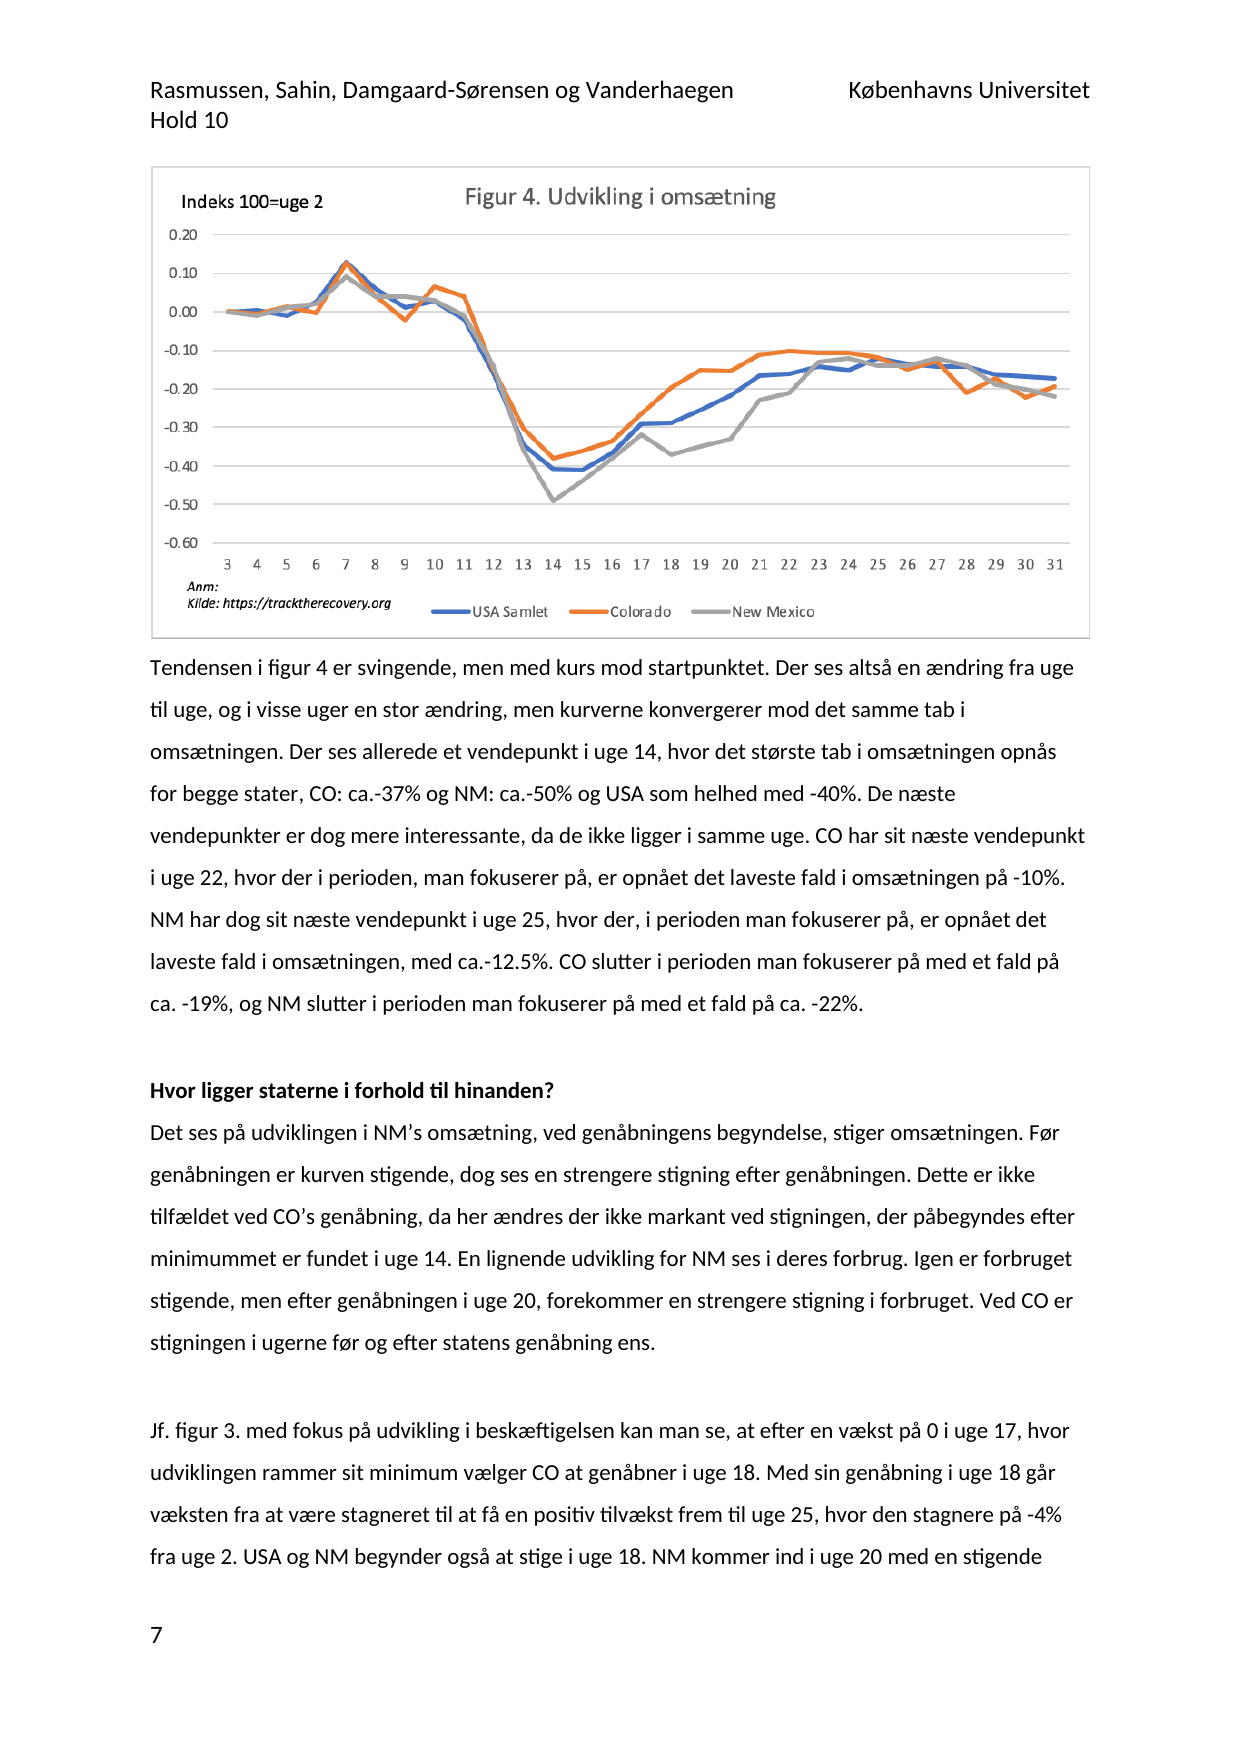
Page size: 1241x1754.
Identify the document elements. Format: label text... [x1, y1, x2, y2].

text Tendensen i figur 4 er svingende, men med kurs mod startpunktet. Der ses altså en ændring fra uge til uge, og i visse uger en stor ændring, men kurverne konvergerer mod det samme tab i omsætningen. Der ses allerede et vendepunkt i uge 14, hvor det største tab i omsætningen opnås for begge stater, CO: ca.-37% og NM: ca.-50% og USA som helhed med -40%. De næste vendepunkter er dog mere interessante, da de ikke ligger i samme uge. CO har sit næste vendepunkt i uge 22, hvor der i perioden, man fokuserer på, er opnået det laveste fald i omsætningen på -10%. NM har dog sit næste vendepunkt i uge 25, hvor der, i perioden man fokuserer på, er opnået det laveste fald i omsætningen, med ca.-12.5%. CO slutter i perioden man fokuserer på med et fald på ca. -19%, og NM slutter i perioden man fokuserer på med et fald på ca. -22%. [150, 653, 1090, 1017]
picture [150, 165, 1091, 639]
text Hvor ligger staterne i forhold til hinanden? [150, 1076, 1090, 1104]
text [150, 1416, 1090, 1570]
text Det ses på udviklingen i NM’s omsætning, ved genåbningens begyndelse, stiger omsætningen. Før genåbningen er kurven stigende, dog ses en strengere stigning efter genåbningen. Dette er ikke tilfældet ved CO’s genåbning, da her ændres der ikke markant ved stigningen, der påbegyndes efter minimummet er fundet i uge 14. En lignende udvikling for NM ses i deres forbrug. Igen er forbruget stigende, men efter genåbningen i uge 20, forekommer en strengere stigning i forbruget. Ved CO er stigningen i ugerne før og efter statens genåbning ens. [150, 1118, 1090, 1356]
